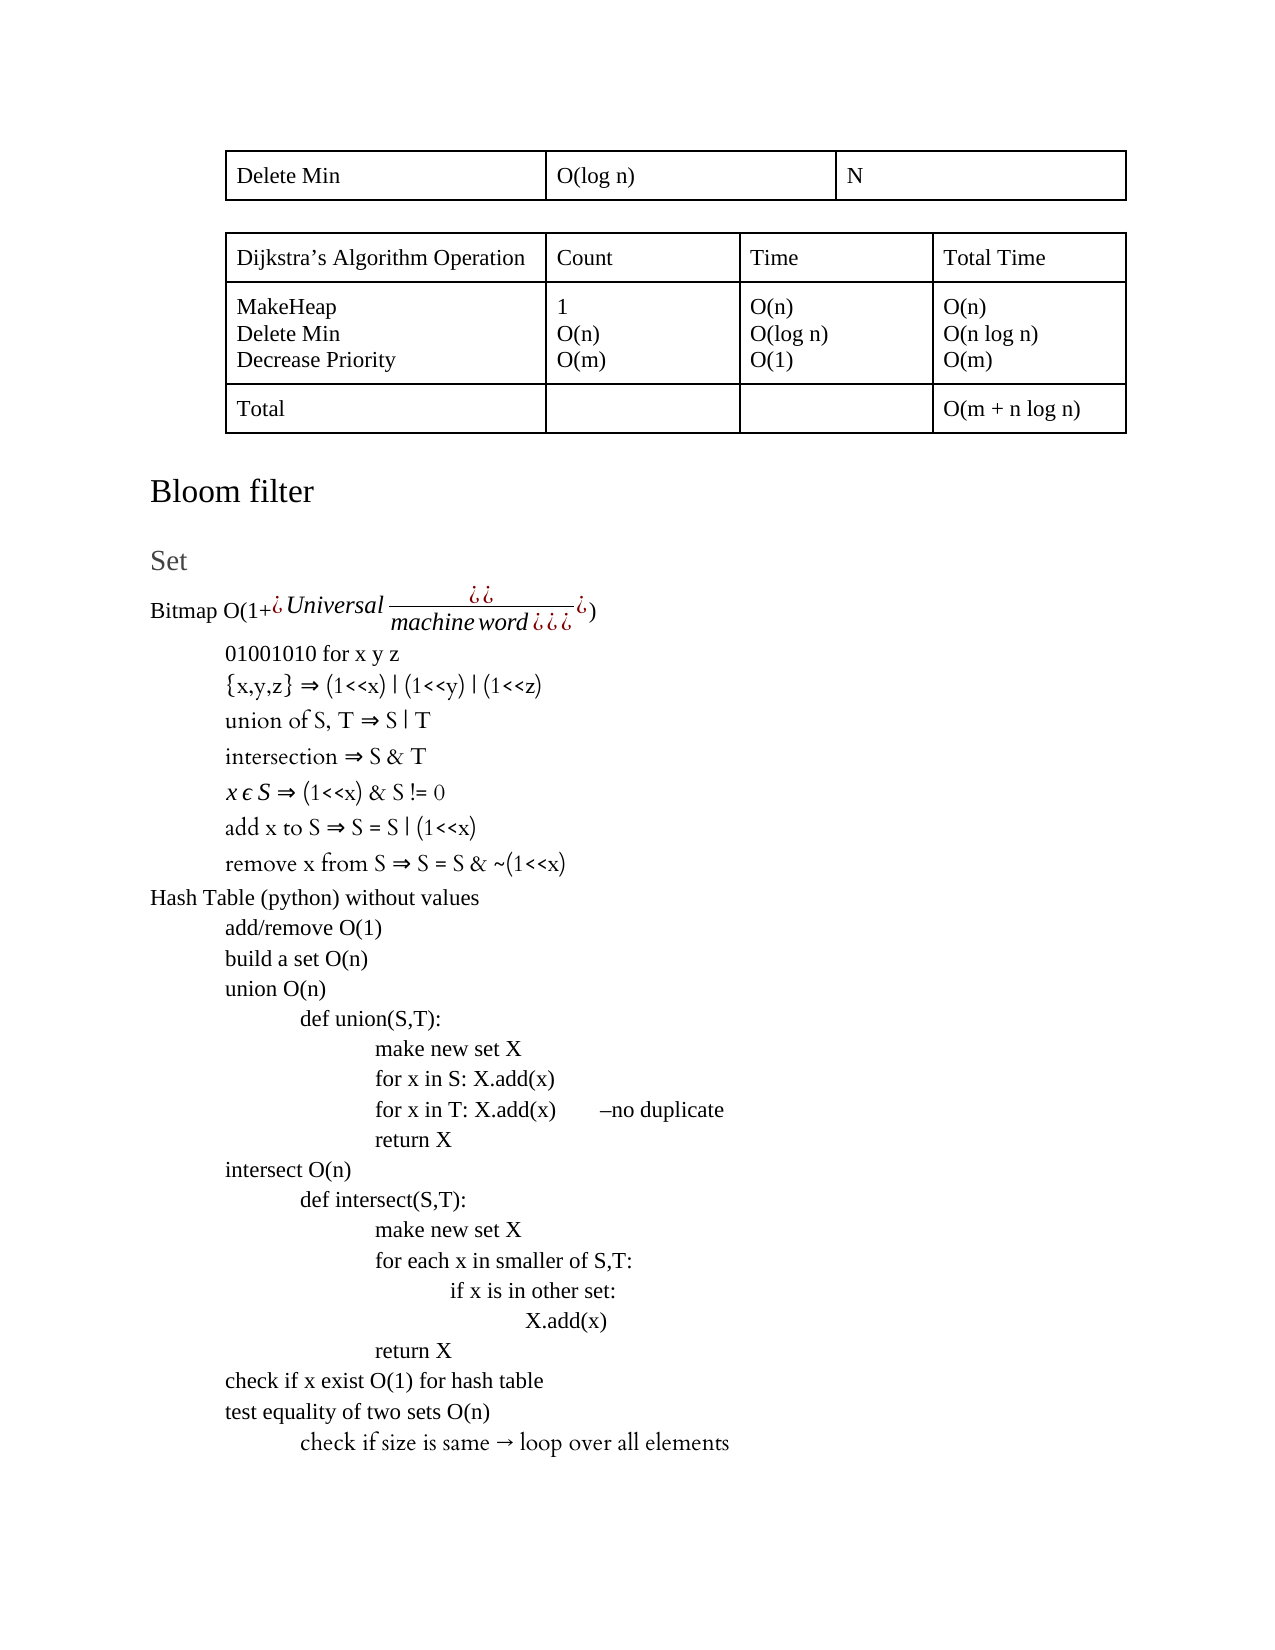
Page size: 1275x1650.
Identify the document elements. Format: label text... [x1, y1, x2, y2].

table_cell MakeHeap Delete Min Decrease Priority [227, 283, 545, 383]
text intersect O(n) [225, 1156, 1125, 1182]
table_cell O(n) O(log n) O(1) [741, 283, 932, 383]
text for x in T: X.add(x) –no duplicate [375, 1096, 1125, 1122]
text check if x exist O(1) for hash table [225, 1367, 1125, 1394]
text if x is in other set: [450, 1277, 1125, 1303]
text union of S, T ⇒ S | T [225, 706, 1125, 737]
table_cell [547, 152, 835, 199]
text add x to S ⇒ S = S | (1<<x) [225, 813, 1125, 844]
text {x,y,z} ⇒ (1<<x) | (1<<y) | (1<<z) [225, 670, 1125, 701]
table_header Dijkstra’s Algorithm Operation [227, 234, 545, 281]
text 01001010 for x y z [225, 640, 1125, 667]
table_cell Y Y Y Y N N [837, 152, 1125, 199]
subtitle Set [150, 543, 1125, 577]
table_cell Total [227, 385, 545, 432]
table_cell 1 O(n) O(m) [547, 283, 739, 383]
text ⇒ (1<<x) & S != 0 [225, 777, 1125, 808]
text Hash Table (python) without values [150, 884, 1125, 911]
table_cell [547, 385, 739, 432]
table_cell O(m + n log n) [934, 385, 1125, 432]
table_cell [741, 385, 932, 432]
text for each x in smaller of S,T: [375, 1247, 1125, 1273]
text def intersect(S,T): [300, 1186, 1125, 1213]
text add/remove O(1) [225, 914, 1125, 941]
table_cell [227, 152, 545, 199]
table_header Time [741, 234, 932, 281]
text remove x from S ⇒ S = S & ~(1<<x) [225, 848, 1125, 879]
text return X [375, 1126, 1125, 1152]
text union O(n) [225, 975, 1125, 1001]
table_cell O(n) O(n log n) O(m) [934, 283, 1125, 383]
text test equality of two sets O(n) [225, 1398, 1125, 1424]
text build a set O(n) [225, 944, 1125, 971]
text check if size is same → loop over all elements [300, 1428, 1125, 1459]
table_header Count [547, 234, 739, 281]
subtitle Bloom filter [150, 472, 1125, 510]
text X.add(x) [525, 1307, 1125, 1333]
table_header Total Time [934, 234, 1125, 281]
text intersection ⇒ S & T [225, 742, 1125, 773]
text def union(S,T): [300, 1005, 1125, 1031]
text make new set X [375, 1216, 1125, 1243]
text Bitmap O(1+) [150, 585, 1125, 636]
text for x in S: X.add(x) [375, 1065, 1125, 1092]
text make new set X [375, 1035, 1125, 1062]
text return X [375, 1337, 1125, 1364]
